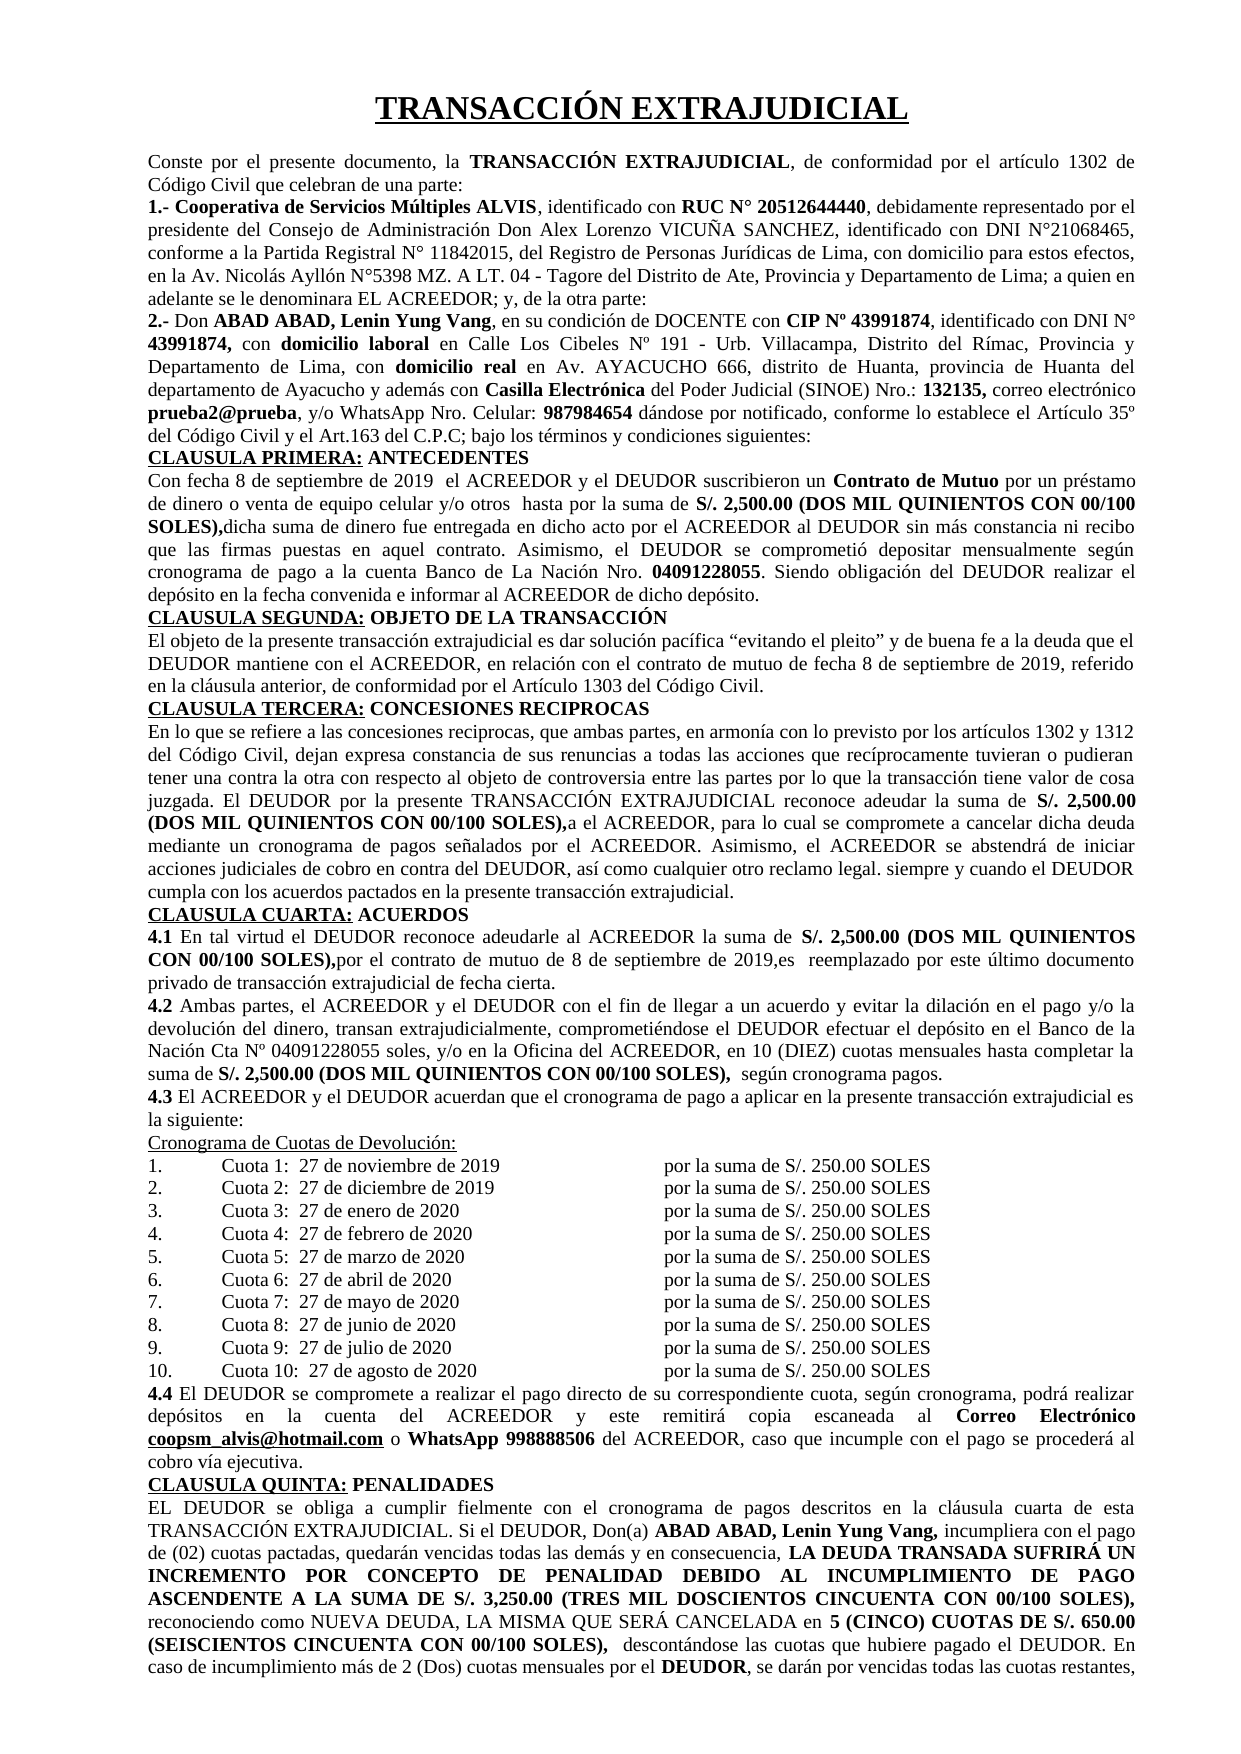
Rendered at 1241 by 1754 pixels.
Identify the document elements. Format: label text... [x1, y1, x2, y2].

text El objeto de la presente transacción extrajudicial es dar solución pacífica “evitando el pleito” y de buena fe a la deuda que el DEUDOR mantiene con el ACREEDOR, en relación con el contrato de mutuo de fecha 8 de septiembre de 2019, referido en la cláusula anterior, de conformidad por el Artículo 1303 del Código Civil. [148, 629, 1136, 697]
text 7. Cuota 7: 27 de mayo de 2020 por la suma de S/. 250.00 SOLES [148, 1290, 1136, 1313]
text 5. Cuota 5: 27 de marzo de 2020 por la suma de S/. 250.00 SOLES [148, 1245, 1136, 1268]
text 4.3 El ACREEDOR y el DEUDOR acuerdan que el cronograma de pago a aplicar en la presente transacción extrajudicial es la siguiente: [148, 1085, 1136, 1131]
text CLAUSULA QUINTA: PENALIDADES [148, 1473, 1136, 1496]
text En lo que se refiere a las concesiones reciprocas, que ambas partes, en armonía con lo previsto por los artículos 1302 y 1312 del Código Civil, dejan expresa constancia de sus renuncias a todas las acciones que recíprocamente tuvieran o pudieran tener una contra la otra con respecto al objeto de controversia entre las partes por lo que la transacción tiene valor de cosa juzgada. El DEUDOR por la presente TRANSACCIÓN EXTRAJUDICIAL reconoce adeudar la suma de S/. 2,500.00 (DOS MIL QUINIENTOS CON 00/100 SOLES), a el ACREEDOR, para lo cual se compromete a cancelar dicha deuda mediante un cronograma de pagos señalados por el ACREEDOR. Asimismo, el ACREEDOR se abstendrá de iniciar acciones judiciales de cobro en contra del DEUDOR, así como cualquier otro reclamo legal. siempre y cuando el DEUDOR cumpla con los acuerdos pactados en la presente transacción extrajudicial. [148, 720, 1136, 903]
text 4.1 En tal virtud el DEUDOR reconoce adeudarle al ACREEDOR la suma de S/. 2,500.00 (DOS MIL QUINIENTOS CON 00/100 SOLES), por el contrato de mutuo de 8 de septiembre de 2019, es reemplazado por este último documento privado de transacción extrajudicial de fecha cierta. [148, 925, 1136, 994]
text 4. Cuota 4: 27 de febrero de 2020 por la suma de S/. 250.00 SOLES [148, 1222, 1136, 1245]
text 10. Cuota 10: 27 de agosto de 2020 por la suma de S/. 250.00 SOLES [148, 1359, 1136, 1382]
text CLAUSULA TERCERA: CONCESIONES RECIPROCAS [148, 697, 1136, 720]
text CLAUSULA SEGUNDA: OBJETO DE LA TRANSACCIÓN [148, 606, 1136, 629]
text CLAUSULA CUARTA: ACUERDOS [148, 903, 1136, 925]
text 2.- Don ABAD ABAD, Lenin Yung Vang, en su condición de DOCENTE con CIP Nº 43991874, identificado con DNI N° 43991874, con domicilio laboral en Calle Los Cibeles Nº 191 - Urb. Villacampa, Distrito del Rímac, Provincia y Departamento de Lima, con domicilio real en Av. AYACUCHO 666, distrito de Huanta, provincia de Huanta del departamento de Ayacucho y además con Casilla Electrónica del Poder Judicial (SINOE) Nro.: 132135, correo electrónico prueba2@prueba, y/o WhatsApp Nro. Celular: 987984654 dándose por notificado, conforme lo establece el Artículo 35º del Código Civil y el Art.163 del C.P.C; bajo los términos y condiciones siguientes: [148, 309, 1136, 446]
text Con fecha 8 de septiembre de 2019 el ACREEDOR y el DEUDOR suscribieron un Contrato de Mutuo por un préstamo de dinero o venta de equipo celular y/o otros hasta por la suma de S/. 2,500.00 (DOS MIL QUINIENTOS CON 00/100 SOLES), dicha suma de dinero fue entregada en dicho acto por el ACREEDOR al DEUDOR sin más constancia ni recibo que las firmas puestas en aquel contrato. Asimismo, el DEUDOR se comprometió depositar mensualmente según cronograma de pago a la cuenta Banco de La Nación Nro. 04091228055. Siendo obligación del DEUDOR realizar el depósito en la fecha convenida e informar al ACREEDOR de dicho depósito. [148, 469, 1136, 606]
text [148, 1496, 1136, 1678]
text 4.2 Ambas partes, el ACREEDOR y el DEUDOR con el fin de llegar a un acuerdo y evitar la dilación en el pago y/o la devolución del dinero, transan extrajudicialmente, comprometiéndose el DEUDOR efectuar el depósito en el Banco de la Nación Cta Nº 04091228055 soles, y/o en la Oficina del ACREEDOR, en 10 (DIEZ) cuotas mensuales hasta completar la suma de S/. 2,500.00 (DOS MIL QUINIENTOS CON 00/100 SOLES), según cronograma pagos. [148, 994, 1136, 1085]
text 3. Cuota 3: 27 de enero de 2020 por la suma de S/. 250.00 SOLES [148, 1199, 1136, 1222]
text 9. Cuota 9: 27 de julio de 2020 por la suma de S/. 250.00 SOLES [148, 1336, 1136, 1359]
text Conste por el presente documento, la TRANSACCIÓN EXTRAJUDICIAL, de conformidad por el artículo 1302 de Código Civil que celebran de una parte: [148, 150, 1136, 195]
text 6. Cuota 6: 27 de abril de 2020 por la suma de S/. 250.00 SOLES [148, 1268, 1136, 1290]
text 1. Cuota 1: 27 de noviembre de 2019 por la suma de S/. 250.00 SOLES [148, 1153, 1136, 1176]
text 4.4 El DEUDOR se compromete a realizar el pago directo de su correspondiente cuota, según cronograma, podrá realizar depósitos en la cuenta del ACREEDOR y este remitirá copia escaneada al Correo Electrónico coopsm_alvis@hotmail.com o WhatsApp 998888506 del ACREEDOR, caso que incumple con el pago se procederá al cobro vía ejecutiva. [148, 1382, 1136, 1473]
text 8. Cuota 8: 27 de junio de 2020 por la suma de S/. 250.00 SOLES [148, 1313, 1136, 1336]
text TRANSACCIÓN EXTRAJUDICIAL [148, 89, 1136, 127]
text CLAUSULA PRIMERA: ANTECEDENTES [148, 446, 1136, 469]
text 1.- Cooperativa de Servicios Múltiples ALVIS, identificado con RUC N° 20512644440, debidamente representado por el presidente del Consejo de Administración Don Alex Lorenzo VICUÑA SANCHEZ, identificado con DNI N°21068465, conforme a la Partida Registral N° 11842015, del Registro de Personas Jurídicas de Lima, con domicilio para estos efectos, en la Av. Nicolás Ayllón N°5398 MZ. A LT. 04 - Tagore del Distrito de Ate, Provincia y Departamento de Lima; a quien en adelante se le denominara EL ACREEDOR; y, de la otra parte: [148, 195, 1136, 309]
text Cronograma de Cuotas de Devolución: [148, 1131, 1136, 1153]
text 2. Cuota 2: 27 de diciembre de 2019 por la suma de S/. 250.00 SOLES [148, 1176, 1136, 1199]
